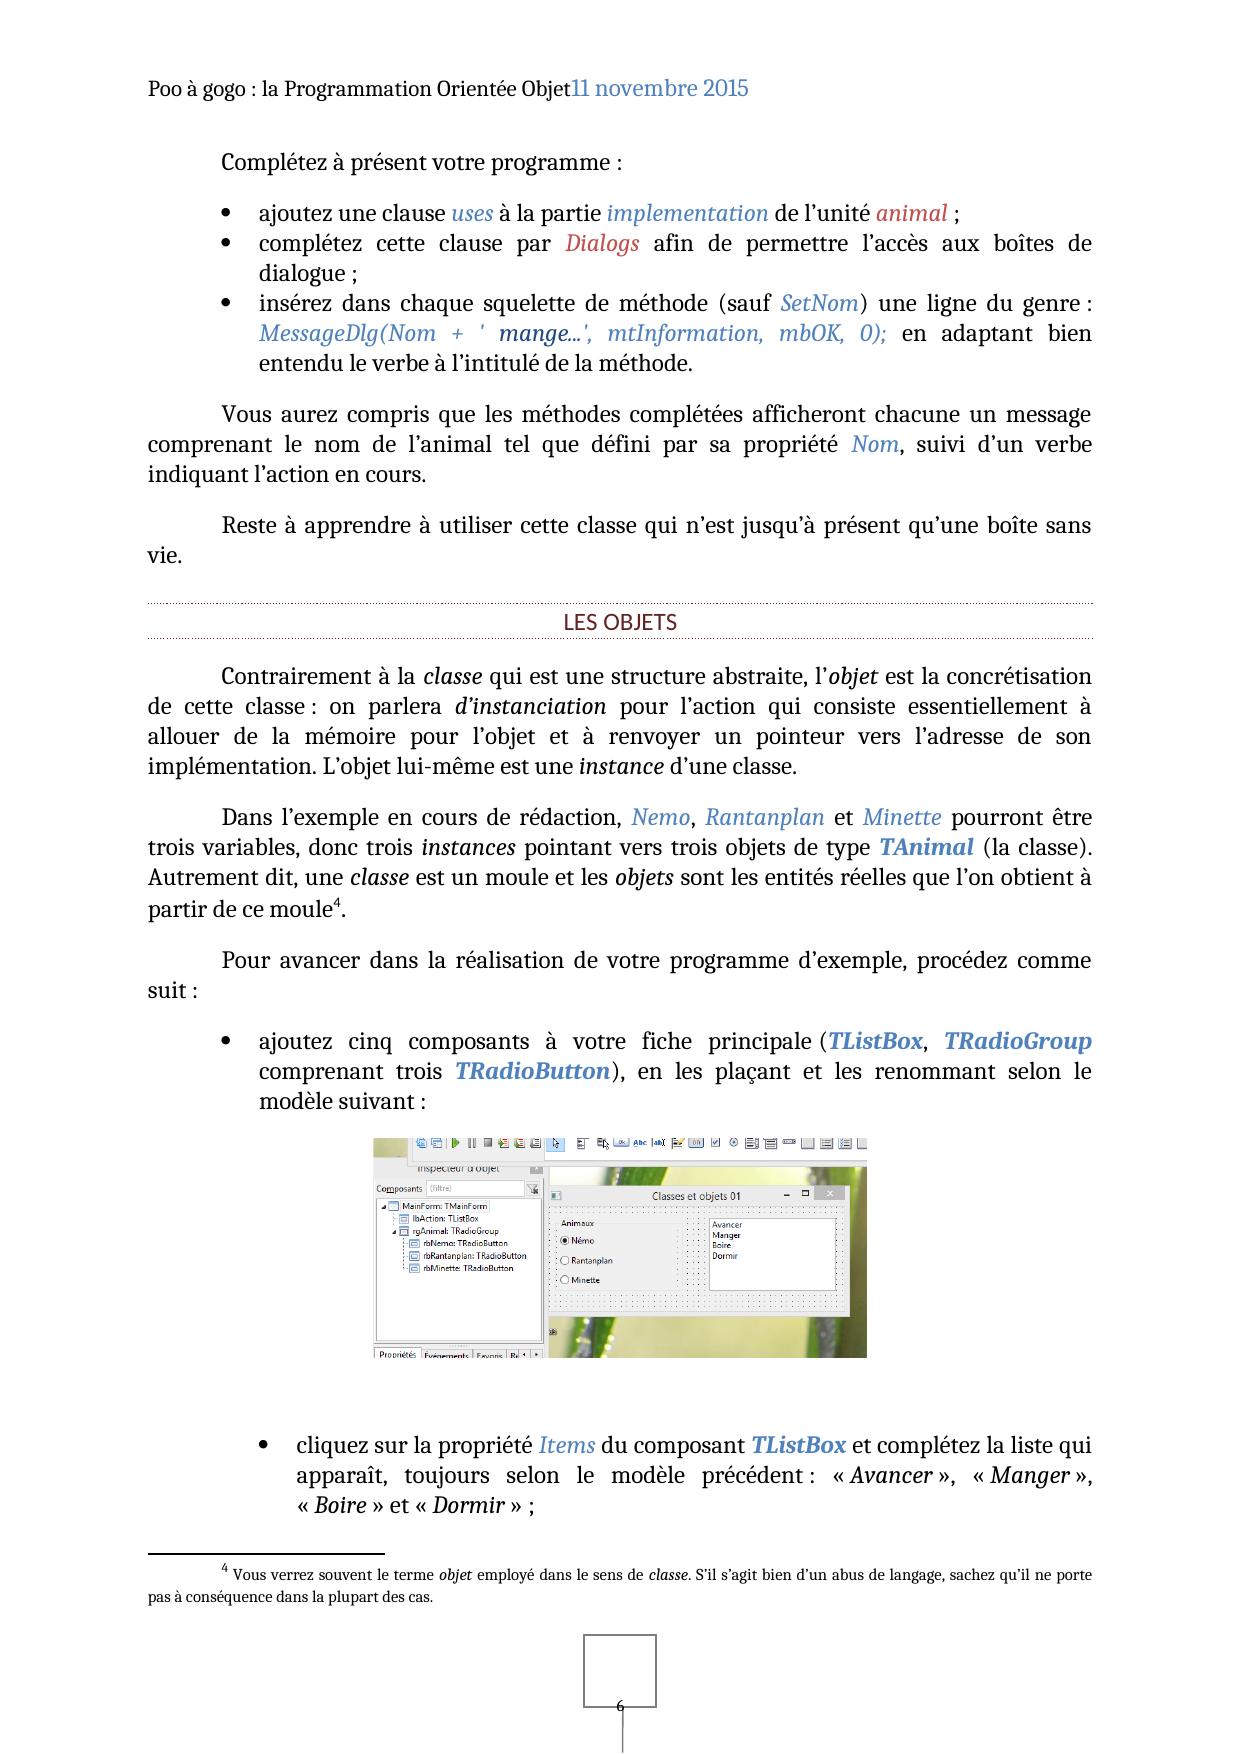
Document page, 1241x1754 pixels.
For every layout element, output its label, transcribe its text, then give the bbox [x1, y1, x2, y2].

list cliquez sur la propriété Items du composant TListBox et complétez la liste qui apparaît, toujours selon le modèle précédent : « Avancer », « Manger », « Boire » et « Dormir » ; [259, 1431, 1093, 1519]
text Complétez à présent votre programme : [148, 148, 1093, 176]
list ajoutez une clause uses à la partie implementation de l’unité animal ; [221, 198, 1093, 227]
text Contrairement à la classe qui est une structure abstraite, l’objet est la concrétisation de cette classe : on parlera d’instanciation pour l’action qui consiste essentiellement à allouer de la mémoire pour l’objet et à renvoyer un pointeur vers l’adresse de son implémentation. L’objet lui-même est une instance d’une classe. [148, 662, 1093, 781]
text Pour avancer dans la réalisation de votre programme d’exemple, procédez comme suit : [148, 946, 1093, 1005]
list complétez cette clause par Dialogs afin de permettre l’accès aux boîtes de dialogue ; [221, 229, 1093, 287]
text Dans l’exemple en cours de rédaction, Nemo, Rantanplan et Minette pourront être trois variables, donc trois instances pointant vers trois objets de type TAnimal (la classe). Autrement dit, une classe est un moule et les objets sont les entités réelles que l’on obtient à partir de ce moule. [148, 803, 1093, 924]
subtitle Les objets [148, 603, 1093, 639]
list ajoutez cinq composants à votre fiche principale (TListBox, TRadioGroup comprenant trois TRadioButton), en les plaçant et les renommant selon le modèle suivant : [221, 1027, 1093, 1116]
picture [373, 1138, 867, 1358]
list insérez dans chaque squelette de méthode (sauf SetNom) une ligne du genre : MessageDlg(Nom + ' mange...', mtInformation, mbOK, 0); en adaptant bien entendu le verbe à l’intitulé de la méthode. [221, 289, 1093, 378]
text Vous aurez compris que les méthodes complétées afficheront chacune un message comprenant le nom de l’animal tel que défini par sa propriété Nom, suivi d’un verbe indiquant l’action en cours. [148, 400, 1093, 489]
text Reste à apprendre à utiliser cette classe qui n’est jusqu’à présent qu’une boîte sans vie. [148, 511, 1093, 570]
